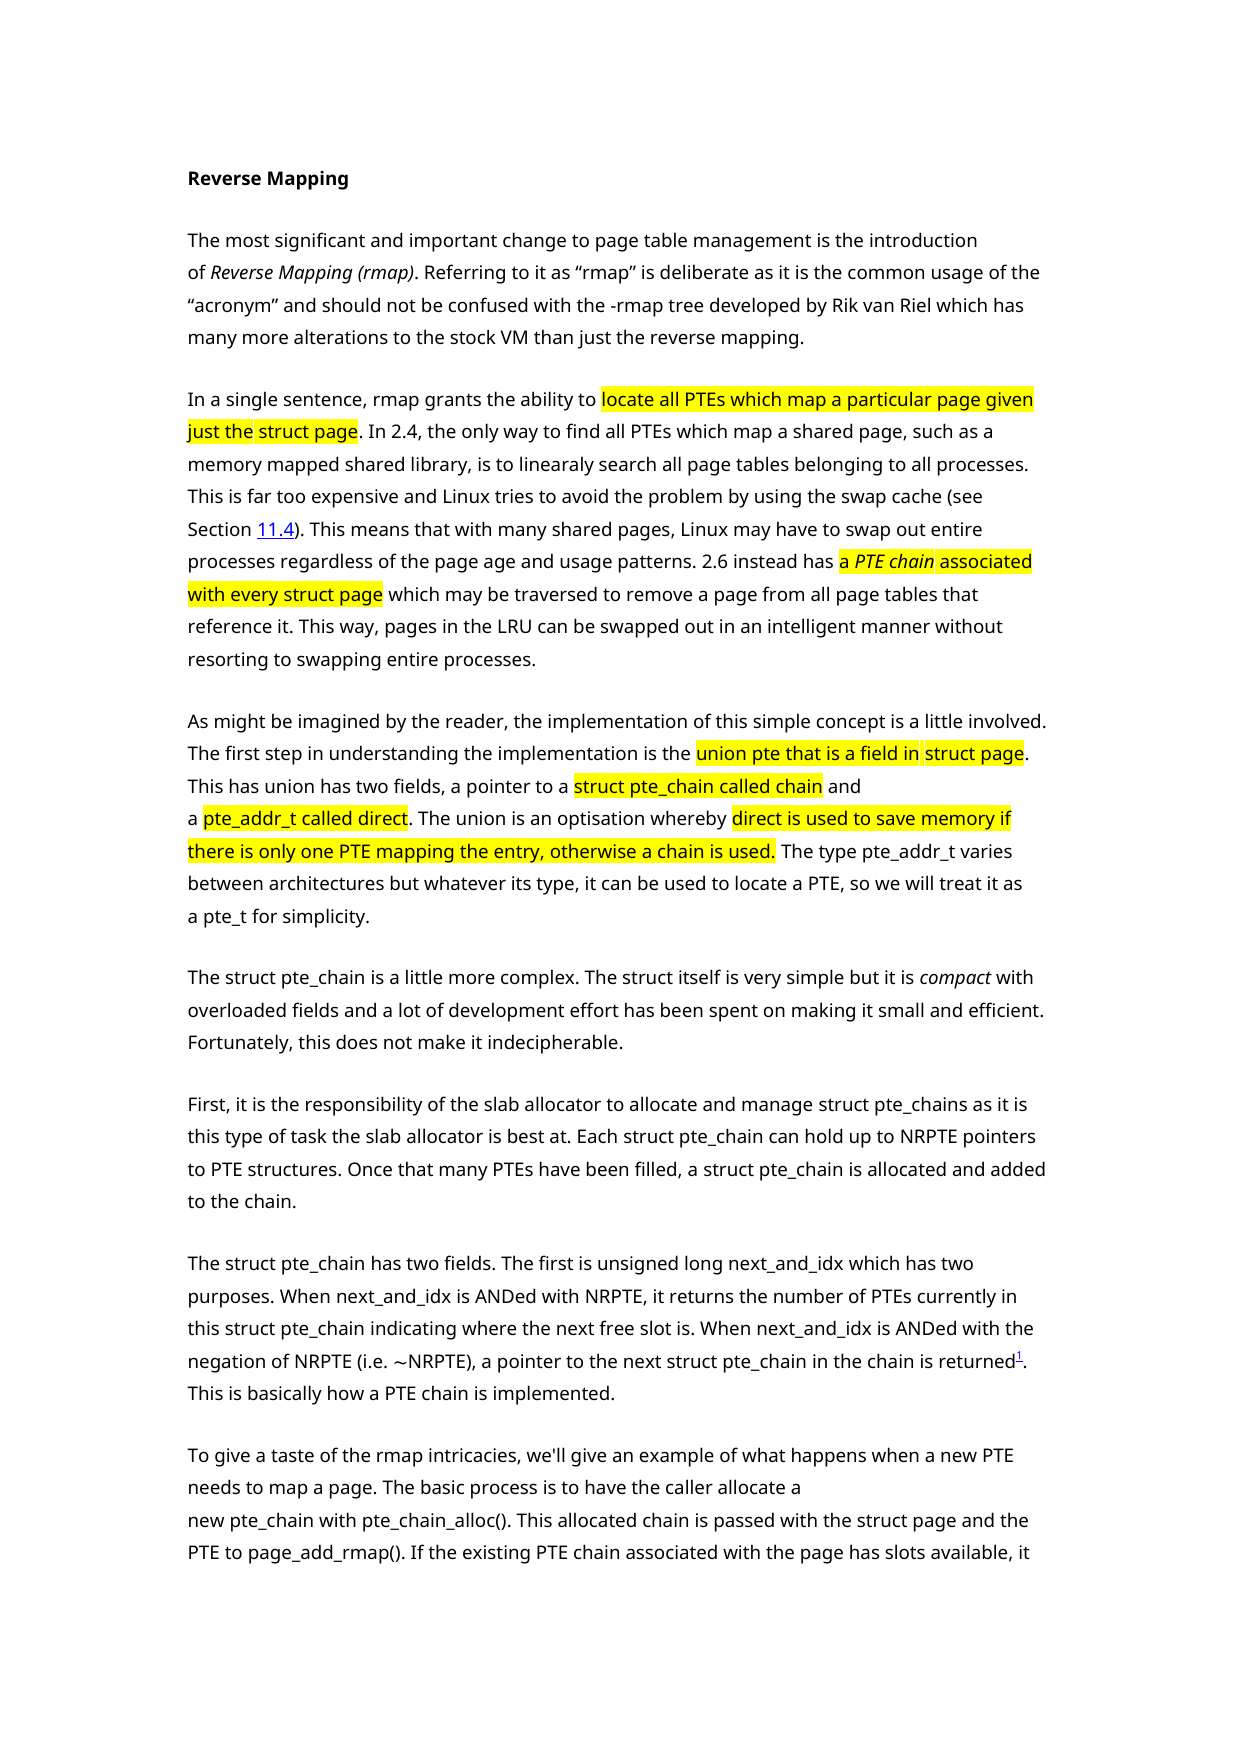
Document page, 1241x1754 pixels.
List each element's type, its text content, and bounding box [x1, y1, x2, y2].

text The most significant and important change to page table management is the introduction of Reverse Mapping (rmap). Referring to it as “rmap” is deliberate as it is the common usage of the “acronym” and should not be confused with the -rmap tree developed by Rik van Riel which has many more alterations to the stock VM than just the reverse mapping. [187, 224, 1053, 354]
text In a single sentence, rmap grants the ability to locate all PTEs which map a particular page given just the struct page. In 2.4, the only way to find all PTEs which map a shared page, such as a memory mapped shared library, is to linearaly search all page tables belonging to all processes. This is far too expensive and Linux tries to avoid the problem by using the swap cache (see Section 11.4). This means that with many shared pages, Linux may have to swap out entire processes regardless of the page age and usage patterns. 2.6 instead has a PTE chain associated with every struct page which may be traversed to remove a page from all page tables that reference it. This way, pages in the LRU can be swapped out in an intelligent manner without resorting to swapping entire processes. [187, 383, 1053, 675]
text As might be imagined by the reader, the implementation of this simple concept is a little involved. The first step in understanding the implementation is the union pte that is a field in struct page. This has union has two fields, a pointer to a struct pte_chain called chain and a pte_addr_t called direct. The union is an optisation whereby direct is used to save memory if there is only one PTE mapping the entry, otherwise a chain is used. The type pte_addr_t varies between architectures but whatever its type, it can be used to locate a PTE, so we will treat it as a pte_t for simplicity. [187, 704, 1053, 932]
text The struct pte_chain is a little more complex. The struct itself is very simple but it is compact with overloaded fields and a lot of development effort has been spent on making it small and efficient. Fortunately, this does not make it indecipherable. [187, 961, 1053, 1059]
text The struct pte_chain has two fields. The first is unsigned long next_and_idx which has two purposes. When next_and_idx is ANDed with NRPTE, it returns the number of PTEs currently in this struct pte_chain indicating where the next free slot is. When next_and_idx is ANDed with the negation of NRPTE (i.e. ∼NRPTE), a pointer to the next struct pte_chain in the chain is returned1. This is basically how a PTE chain is implemented. [187, 1247, 1053, 1409]
text Reverse Mapping [187, 162, 1053, 194]
text First, it is the responsibility of the slab allocator to allocate and manage struct pte_chains as it is this type of task the slab allocator is best at. Each struct pte_chain can hold up to NRPTE pointers to PTE structures. Once that many PTEs have been filled, a struct pte_chain is allocated and added to the chain. [187, 1088, 1053, 1218]
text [187, 1439, 1053, 1569]
